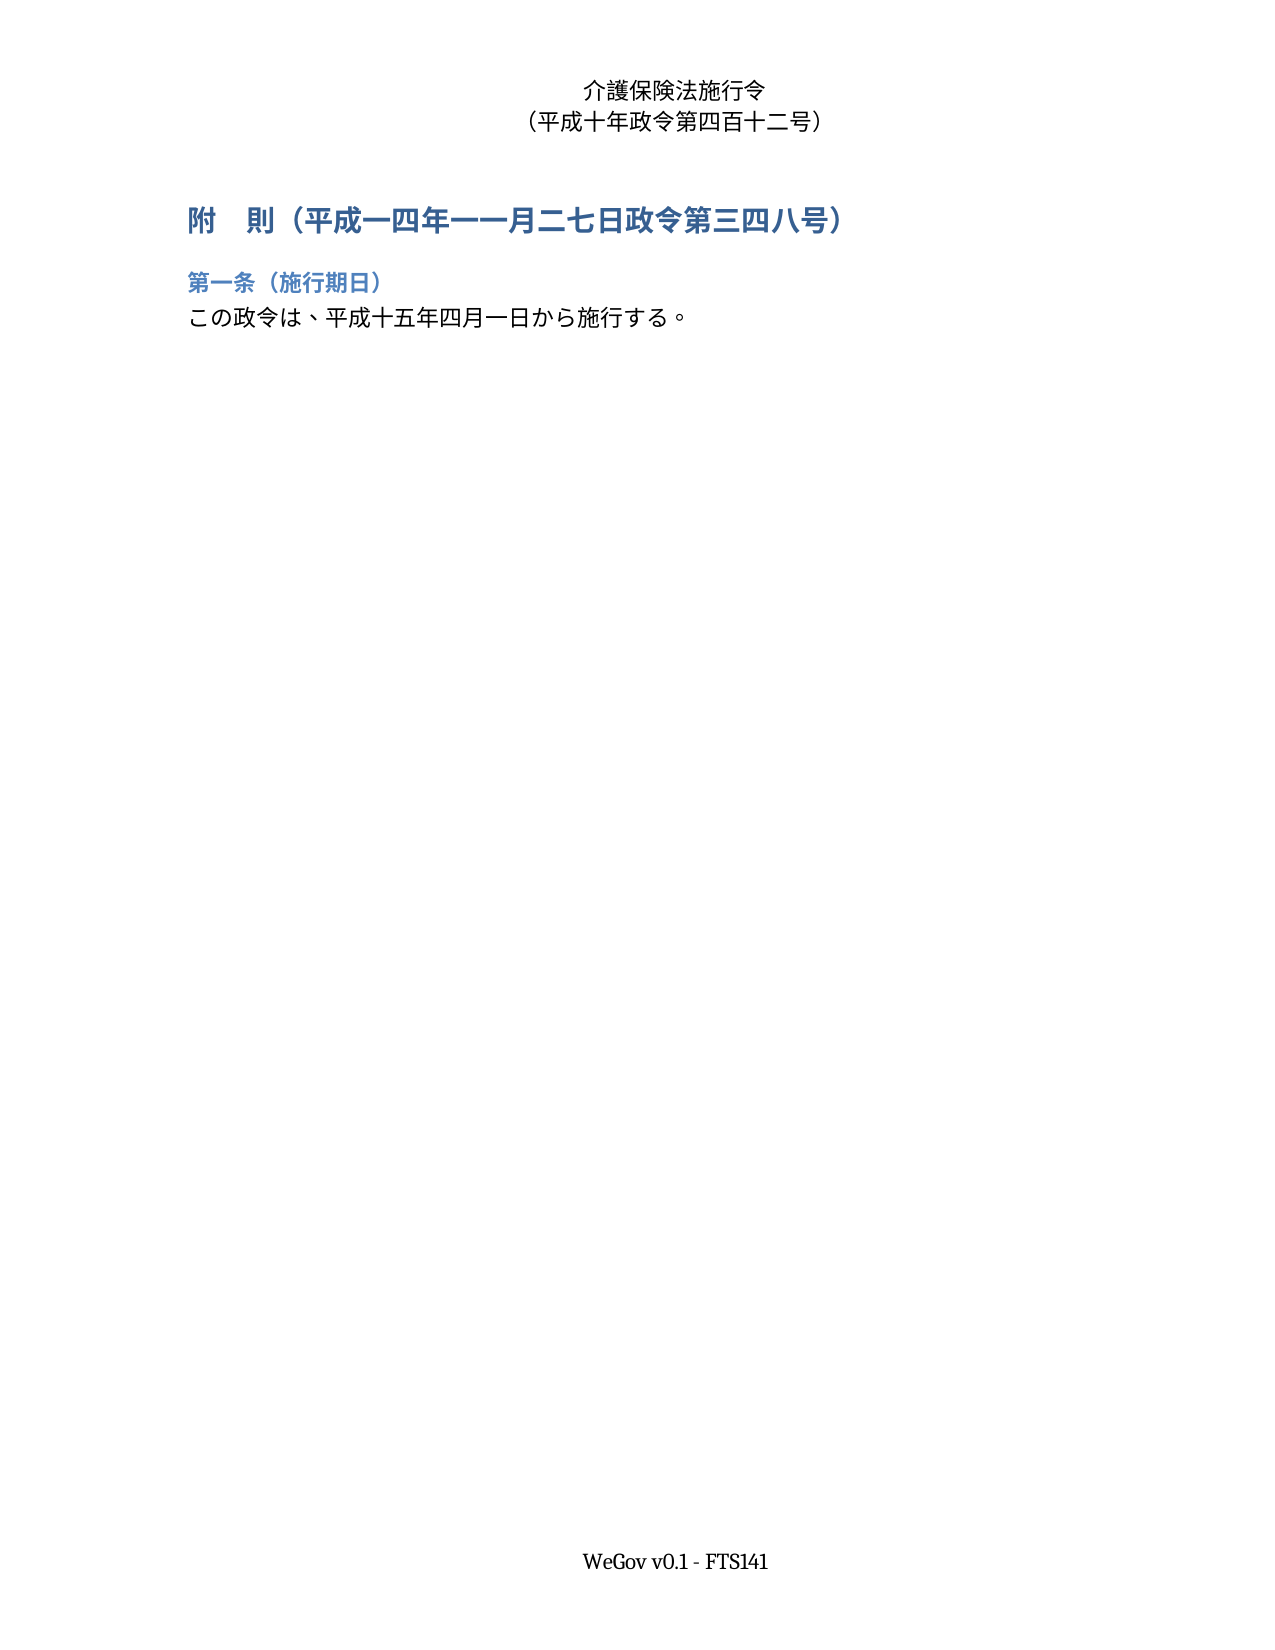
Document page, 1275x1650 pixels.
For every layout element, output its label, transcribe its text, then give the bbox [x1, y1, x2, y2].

subtitle 附 則（平成一四年一一月二七日政令第三四八号） [187, 200, 1087, 240]
subtitle 第一条（施行期日） [187, 266, 1087, 298]
text この政令は、平成十五年四月一日から施行する。 [187, 302, 1087, 334]
